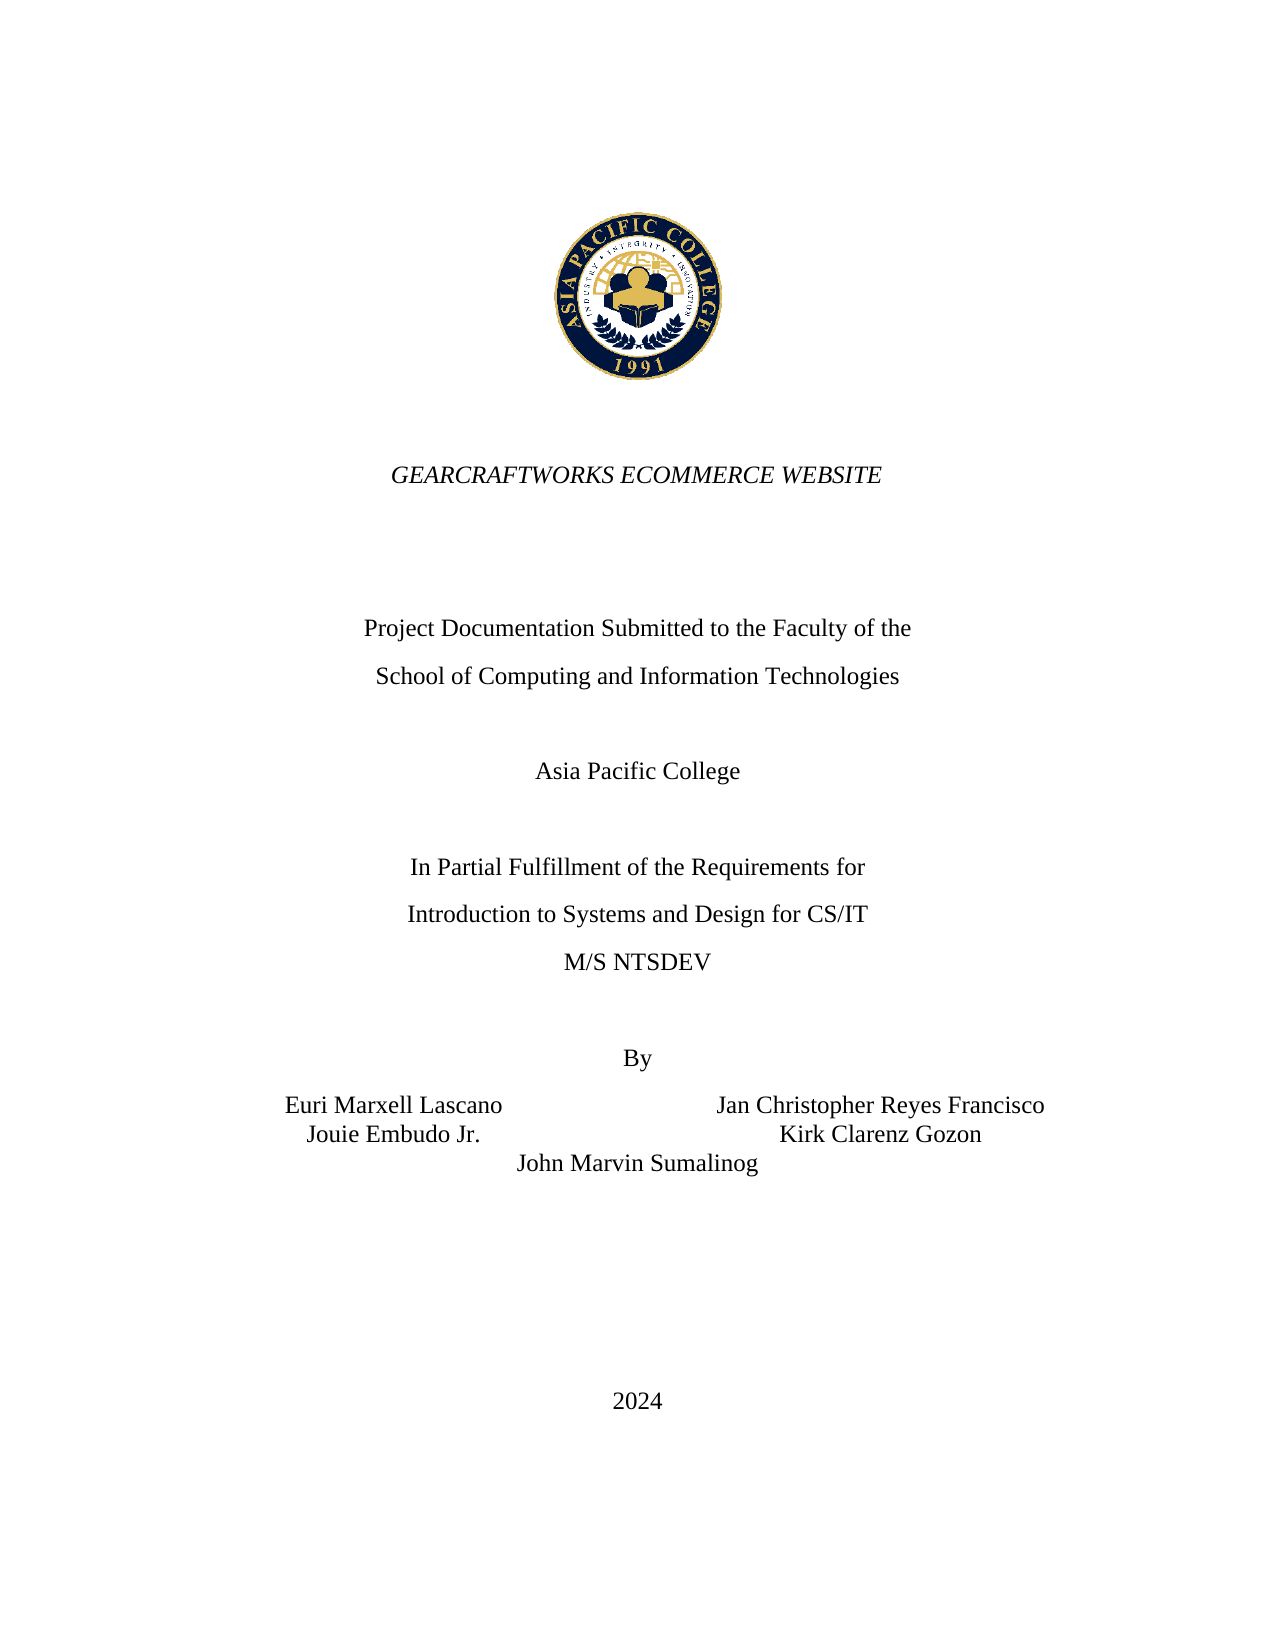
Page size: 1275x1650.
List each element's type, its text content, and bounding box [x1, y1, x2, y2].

table_header Jan Christopher Reyes Francisco [637, 1090, 1124, 1119]
table_header Euri Marxell Lascano [150, 1090, 637, 1119]
text School of Computing and Information Technologies [150, 661, 1125, 690]
table_cell Jouie Embudo Jr. [150, 1119, 637, 1148]
text Project Documentation Submitted to the Faculty of the [150, 613, 1125, 642]
text 2024 [150, 1386, 1125, 1415]
text Introduction to Systems and Design for CS/IT [150, 899, 1125, 928]
text M/S NTSDEV [150, 947, 1125, 976]
text By [150, 1043, 1125, 1071]
text In Partial Fulfillment of the Requirements for [150, 852, 1125, 881]
text GEARCRAFTWORKS ECOMMERCE WEBSITE [150, 460, 1125, 489]
text Asia Pacific College [150, 756, 1125, 785]
table_cell Kirk Clarenz Gozon [637, 1119, 1124, 1148]
text John Marvin Sumalinog [150, 1148, 1125, 1177]
